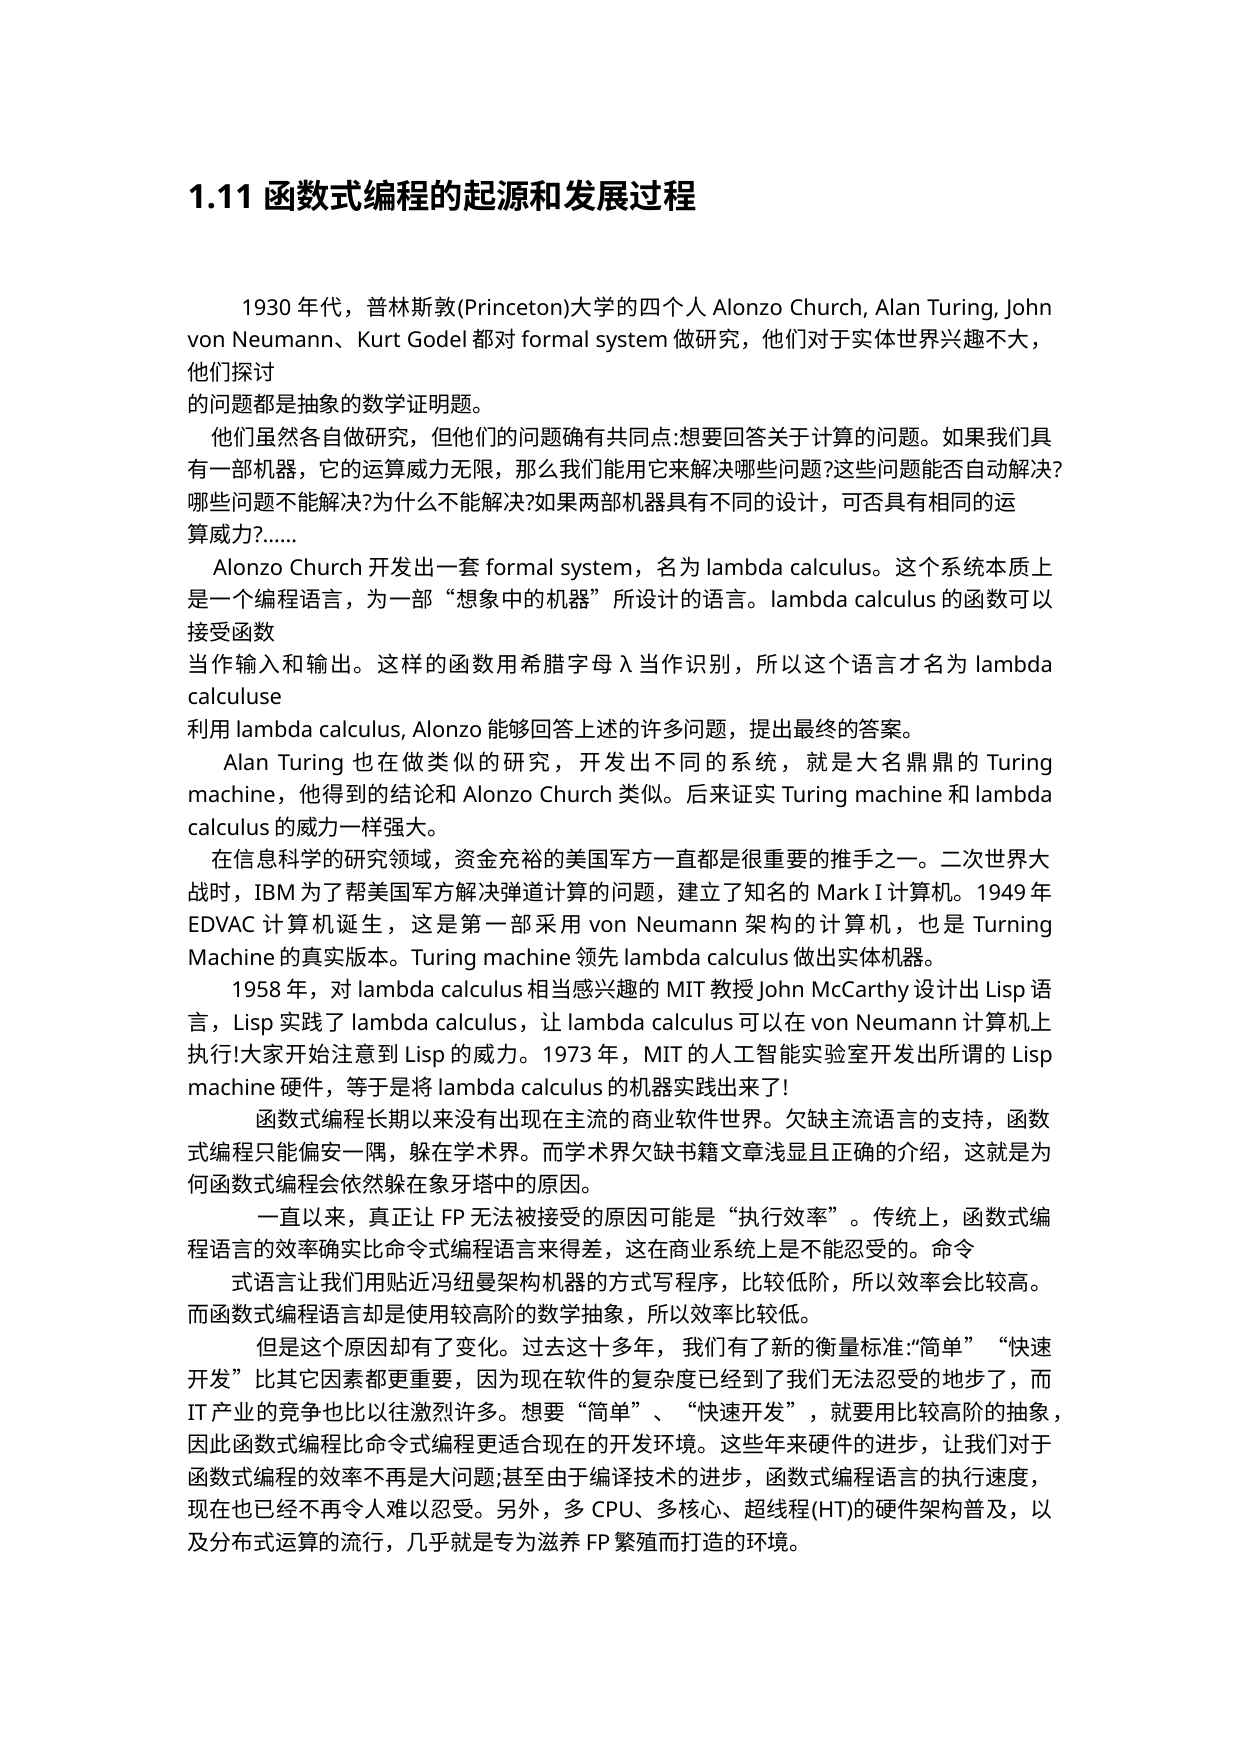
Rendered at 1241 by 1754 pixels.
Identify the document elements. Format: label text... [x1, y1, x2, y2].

text 1958年，对lambda calculus相当感兴趣的MIT教授John McCarthy设计出Lisp语言，Lisp实践了lambda calculus，让lambda calculus可以在von Neumann计算机上执行!大家开始注意到Lisp的威力。1973年，MIT的人工智能实验室开发出所谓的Lisp machine硬件，等于是将lambda calculus的机器实践出来了! [187, 972, 1053, 1102]
text 一直以来，真正让FP无法被接受的原因可能是“执行效率”。传统上，函数式编程语言的效率确实比命令式编程语言来得差，这在商业系统上是不能忍受的。命令 [187, 1199, 1053, 1264]
text 式语言让我们用贴近冯纽曼架构机器的方式写程序，比较低阶，所以效率会比较高。而函数式编程语言却是使用较高阶的数学抽象，所以效率比较低。 [187, 1264, 1053, 1329]
text Alonzo Church开发出一套formal system，名为lambda calculus。这个系统本质上是一个编程语言，为一部“想象中的机器”所设计的语言。lambda calculus的函数可以接受函数 [187, 549, 1053, 647]
text 算威力?…… [187, 517, 1053, 549]
text 函数式编程长期以来没有出现在主流的商业软件世界。欠缺主流语言的支持，函数式编程只能偏安一隅，躲在学术界。而学术界欠缺书籍文章浅显且正确的介绍，这就是为何函数式编程会依然躲在象牙塔中的原因。 [187, 1102, 1053, 1199]
text 1930年代，普林斯敦(Princeton)大学的四个人Alonzo Church, Alan Turing, John von Neumann、Kurt Godel都对formal system做研究，他们对于实体世界兴趣不大，他们探讨 [187, 289, 1053, 387]
text 当作输入和输出。这样的函数用希腊字母λ当作识别，所以这个语言才名为lambda calculuse [187, 647, 1053, 712]
text Alan Turing也在做类似的研究，开发出不同的系统，就是大名鼎鼎的Turing machine，他得到的结论和Alonzo Church类似。后来证实Turing machine和lambda calculus的威力一样强大。 [187, 744, 1053, 842]
text 他们虽然各自做研究，但他们的问题确有共同点:想要回答关于计算的问题。如果我们具有一部机器，它的运算威力无限，那么我们能用它来解决哪些问题?这些问题能否自动解决?哪些问题不能解决?为什么不能解决?如果两部机器具有不同的设计，可否具有相同的运 [187, 419, 1053, 517]
subtitle 1.11 函数式编程的起源和发展过程 [187, 162, 1053, 227]
text 在信息科学的研究领域，资金充裕的美国军方一直都是很重要的推手之一。二次世界大战时，IBM为了帮美国军方解决弹道计算的问题，建立了知名的Mark I计算机。1949年EDVAC计算机诞生，这是第一部采用von Neumann架构的计算机，也是Turning Machine的真实版本。Turing machine领先lambda calculus做出实体机器。 [187, 842, 1053, 972]
text 但是这个原因却有了变化。过去这十多年， 我们有了新的衡量标准:“简单”“快速开发”比其它因素都更重要，因为现在软件的复杂度已经到了我们无法忍受的地步了，而IT产业的竞争也比以往激烈许多。想要“简单”、“快速开发”，就要用比较高阶的抽象，因此函数式编程比命令式编程更适合现在的开发环境。这些年来硬件的进步，让我们对于函数式编程的效率不再是大问题;甚至由于编译技术的进步，函数式编程语言的执行速度，现在也已经不再令人难以忍受。另外，多CPU、多核心、超线程(HT)的硬件架构普及，以及分布式运算的流行，几乎就是专为滋养FP繁殖而打造的环境。 [187, 1329, 1053, 1557]
text 的问题都是抽象的数学证明题。 [187, 387, 1053, 419]
text 利用lambda calculus, Alonzo能够回答上述的许多问题，提出最终的答案。 [187, 712, 1053, 744]
